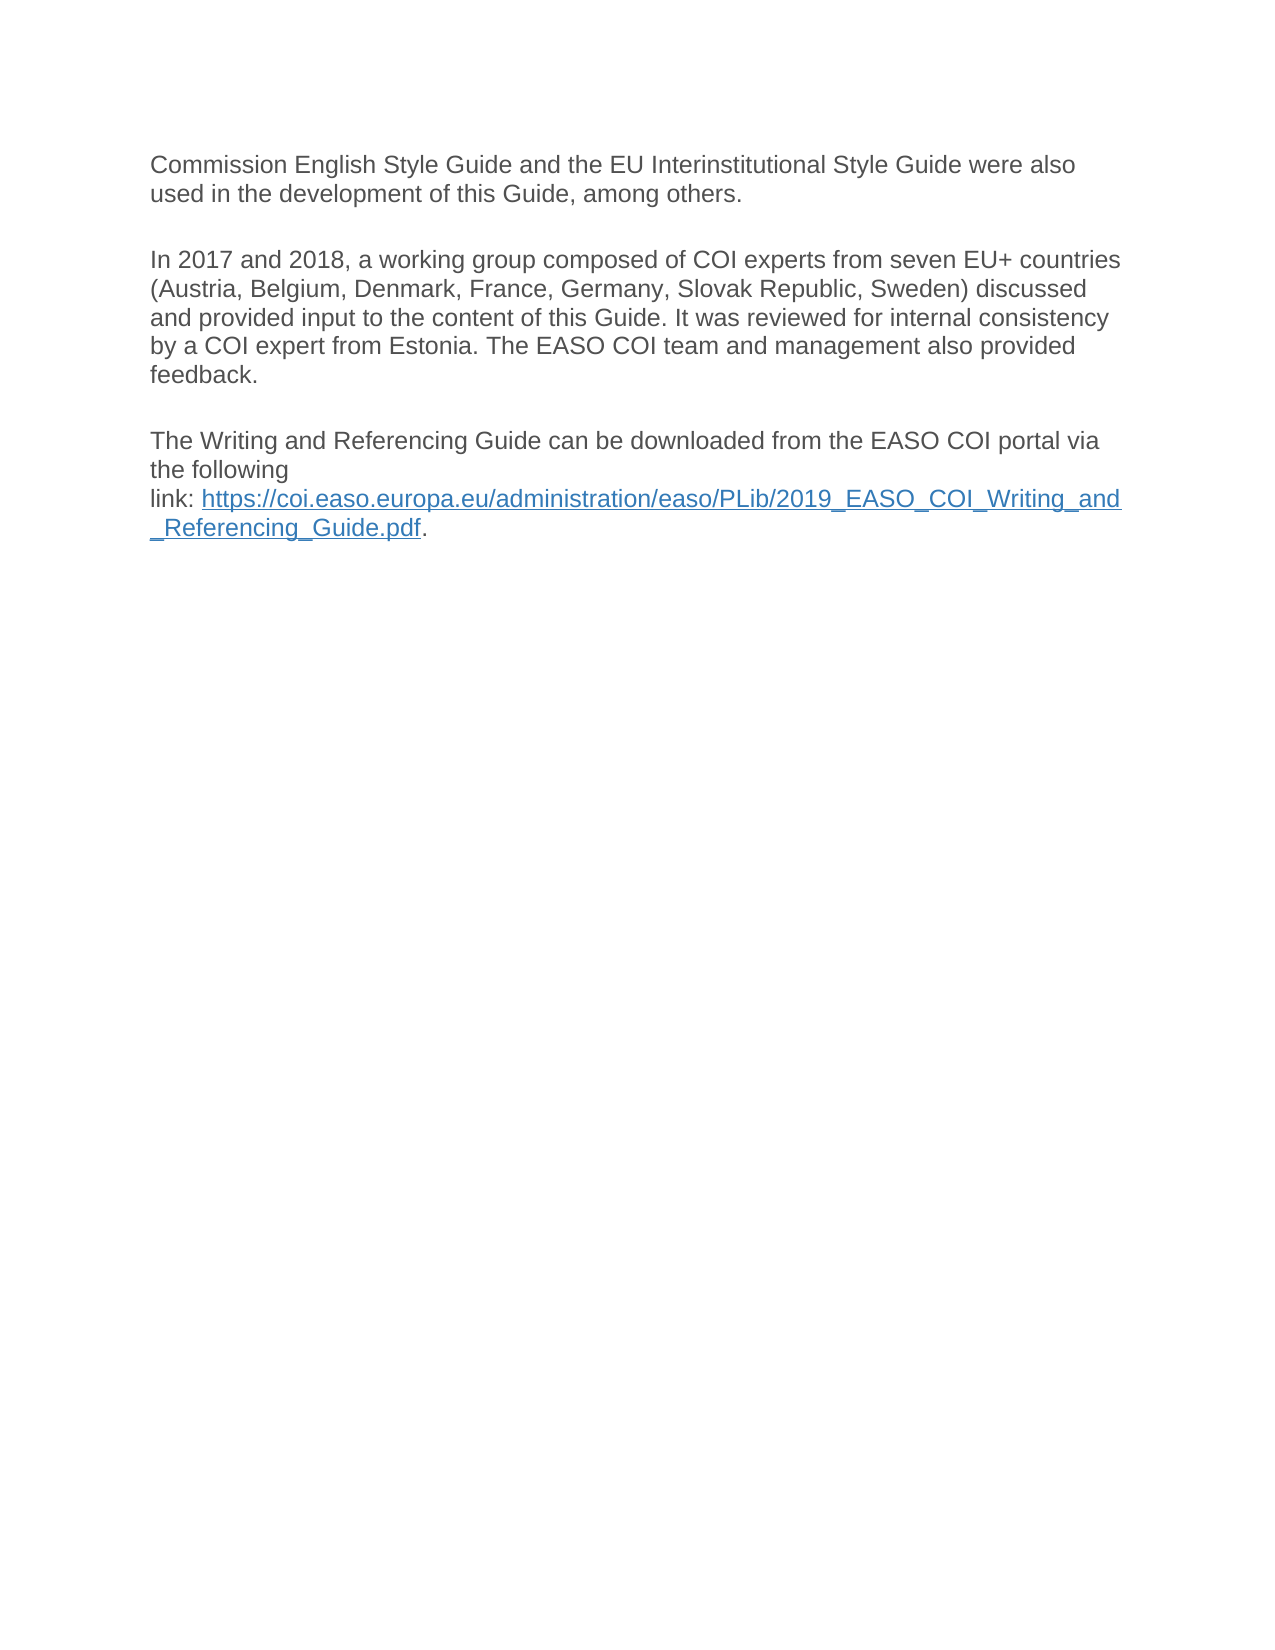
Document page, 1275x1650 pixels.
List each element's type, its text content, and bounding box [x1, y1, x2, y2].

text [150, 150, 1125, 207]
text The Writing and Referencing Guide can be downloaded from the EASO COI portal via the following link: https://coi.easo.europa.eu/administration/easo/PLib/2019_EASO_COI_Writing_and_Referencing_Guide.pdf. [150, 426, 1125, 541]
text In 2017 and 2018, a working group composed of COI experts from seven EU+ countries (Austria, Belgium, Denmark, France, Germany, Slovak Republic, Sweden) discussed and provided input to the content of this Guide. It was reviewed for internal consistency by a COI expert from Estonia. The EASO COI team and management also provided feedback. [150, 245, 1125, 389]
